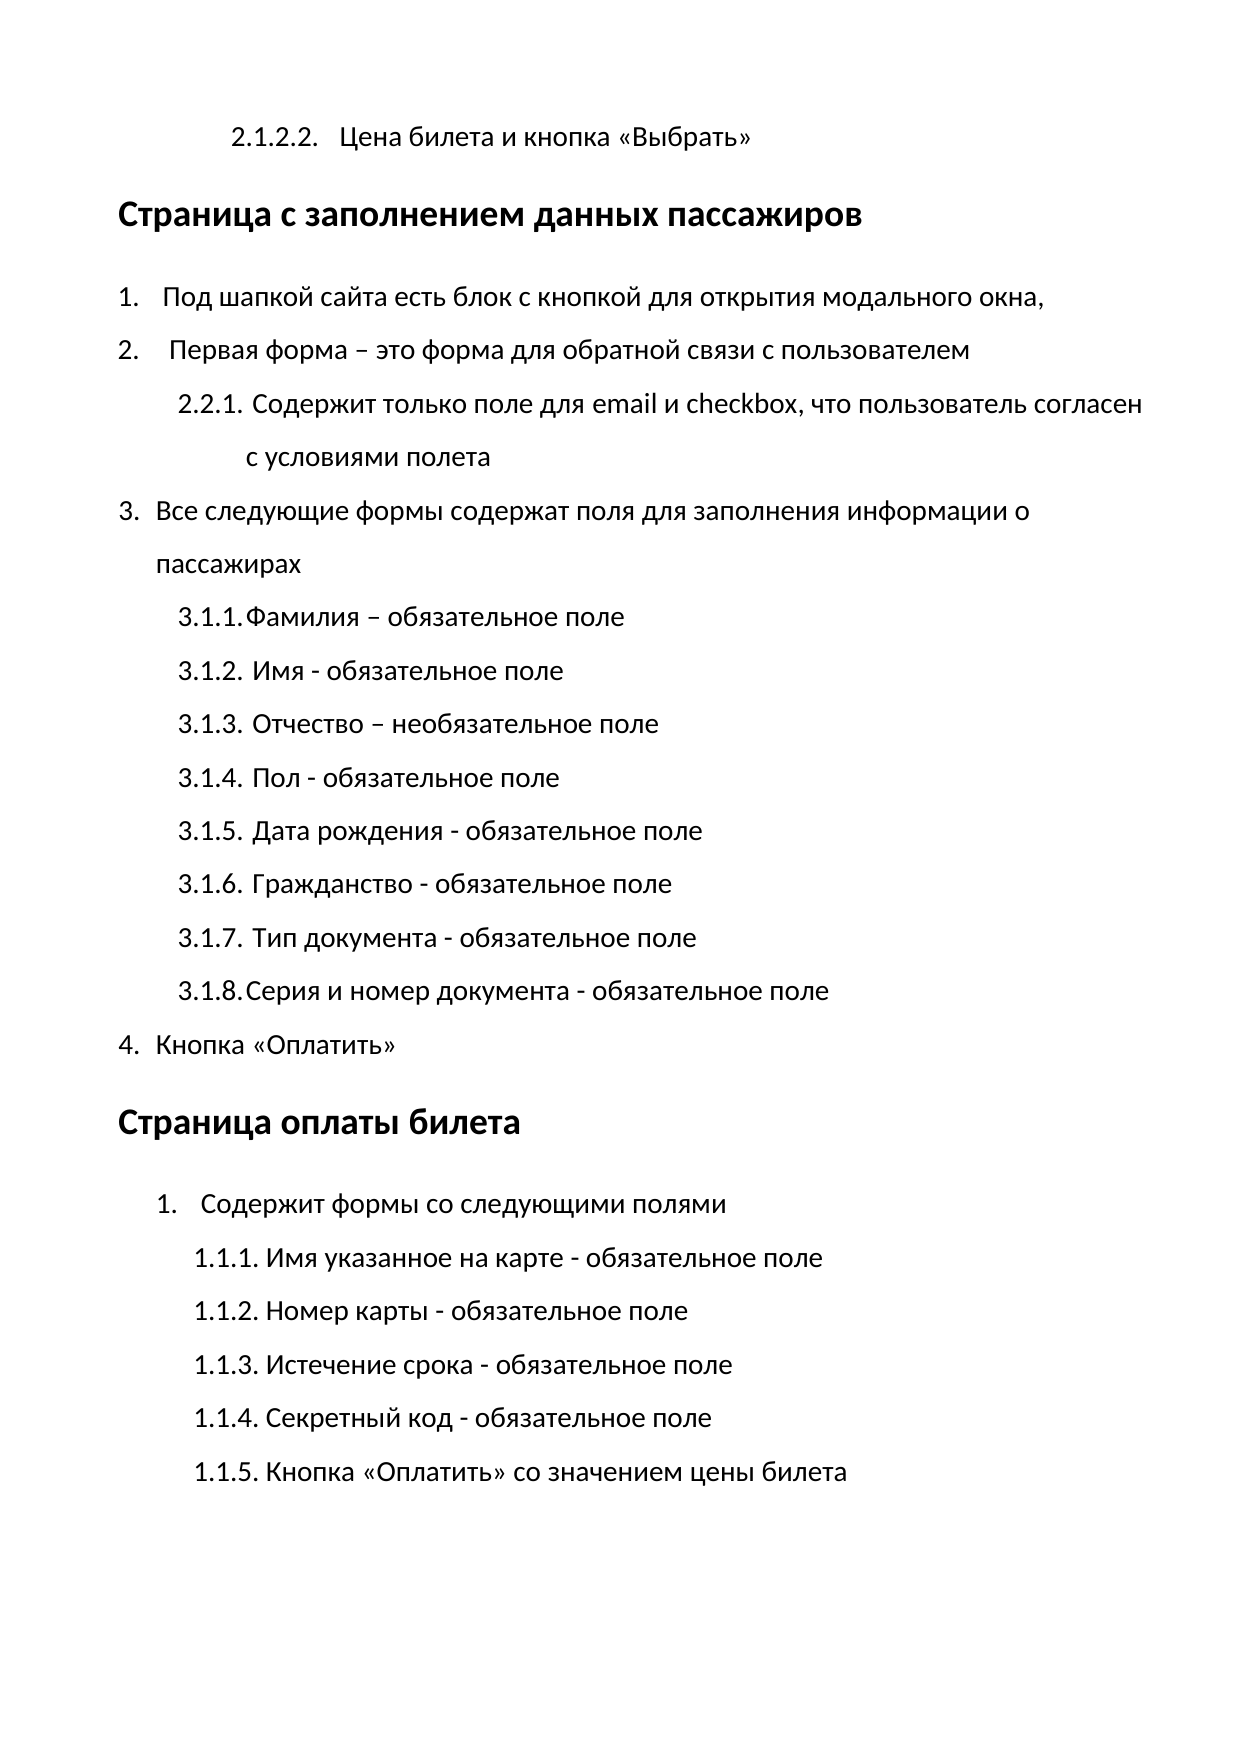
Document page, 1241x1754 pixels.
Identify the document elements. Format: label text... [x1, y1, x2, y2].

text Страница с заполнением данных пассажиров [118, 190, 1152, 236]
list Фамилия – обязательное поле [177, 598, 1152, 634]
list Отчество – необязательное поле [177, 705, 1152, 741]
list Дата рождения - обязательное поле [177, 812, 1152, 848]
list Имя - обязательное поле [177, 652, 1152, 687]
list Первая форма – это форма для обратной связи с пользователем [117, 331, 1152, 367]
list Все следующие формы содержат поля для заполнения информации о пассажирах [118, 492, 1152, 581]
list Кнопка «Оплатить» [118, 1026, 1152, 1062]
list Под шапкой сайта есть блок с кнопкой для открытия модального окна, [117, 278, 1152, 313]
list Пол - обязательное поле [177, 759, 1152, 794]
list Содержит только поле для email и checkbox, что пользователь согласен с условиями полета [177, 385, 1152, 474]
list Номер карты - обязательное поле [193, 1292, 1152, 1328]
list Истечение срока - обязательное поле [193, 1346, 1152, 1382]
list Серия и номер документа - обязательное поле [177, 972, 1152, 1008]
list Содержит формы со следующими полями [156, 1186, 1152, 1221]
list Секретный код - обязательное поле [193, 1399, 1152, 1435]
list Тип документа - обязательное поле [177, 919, 1152, 955]
text Страница оплаты билета [118, 1098, 1152, 1144]
list Гражданство - обязательное поле [177, 866, 1152, 901]
list Имя указанное на карте - обязательное поле [193, 1239, 1152, 1275]
list Цена билета и кнопка «Выбрать» [231, 118, 1152, 154]
list Кнопка «Оплатить» со значением цены билета [193, 1453, 1152, 1488]
